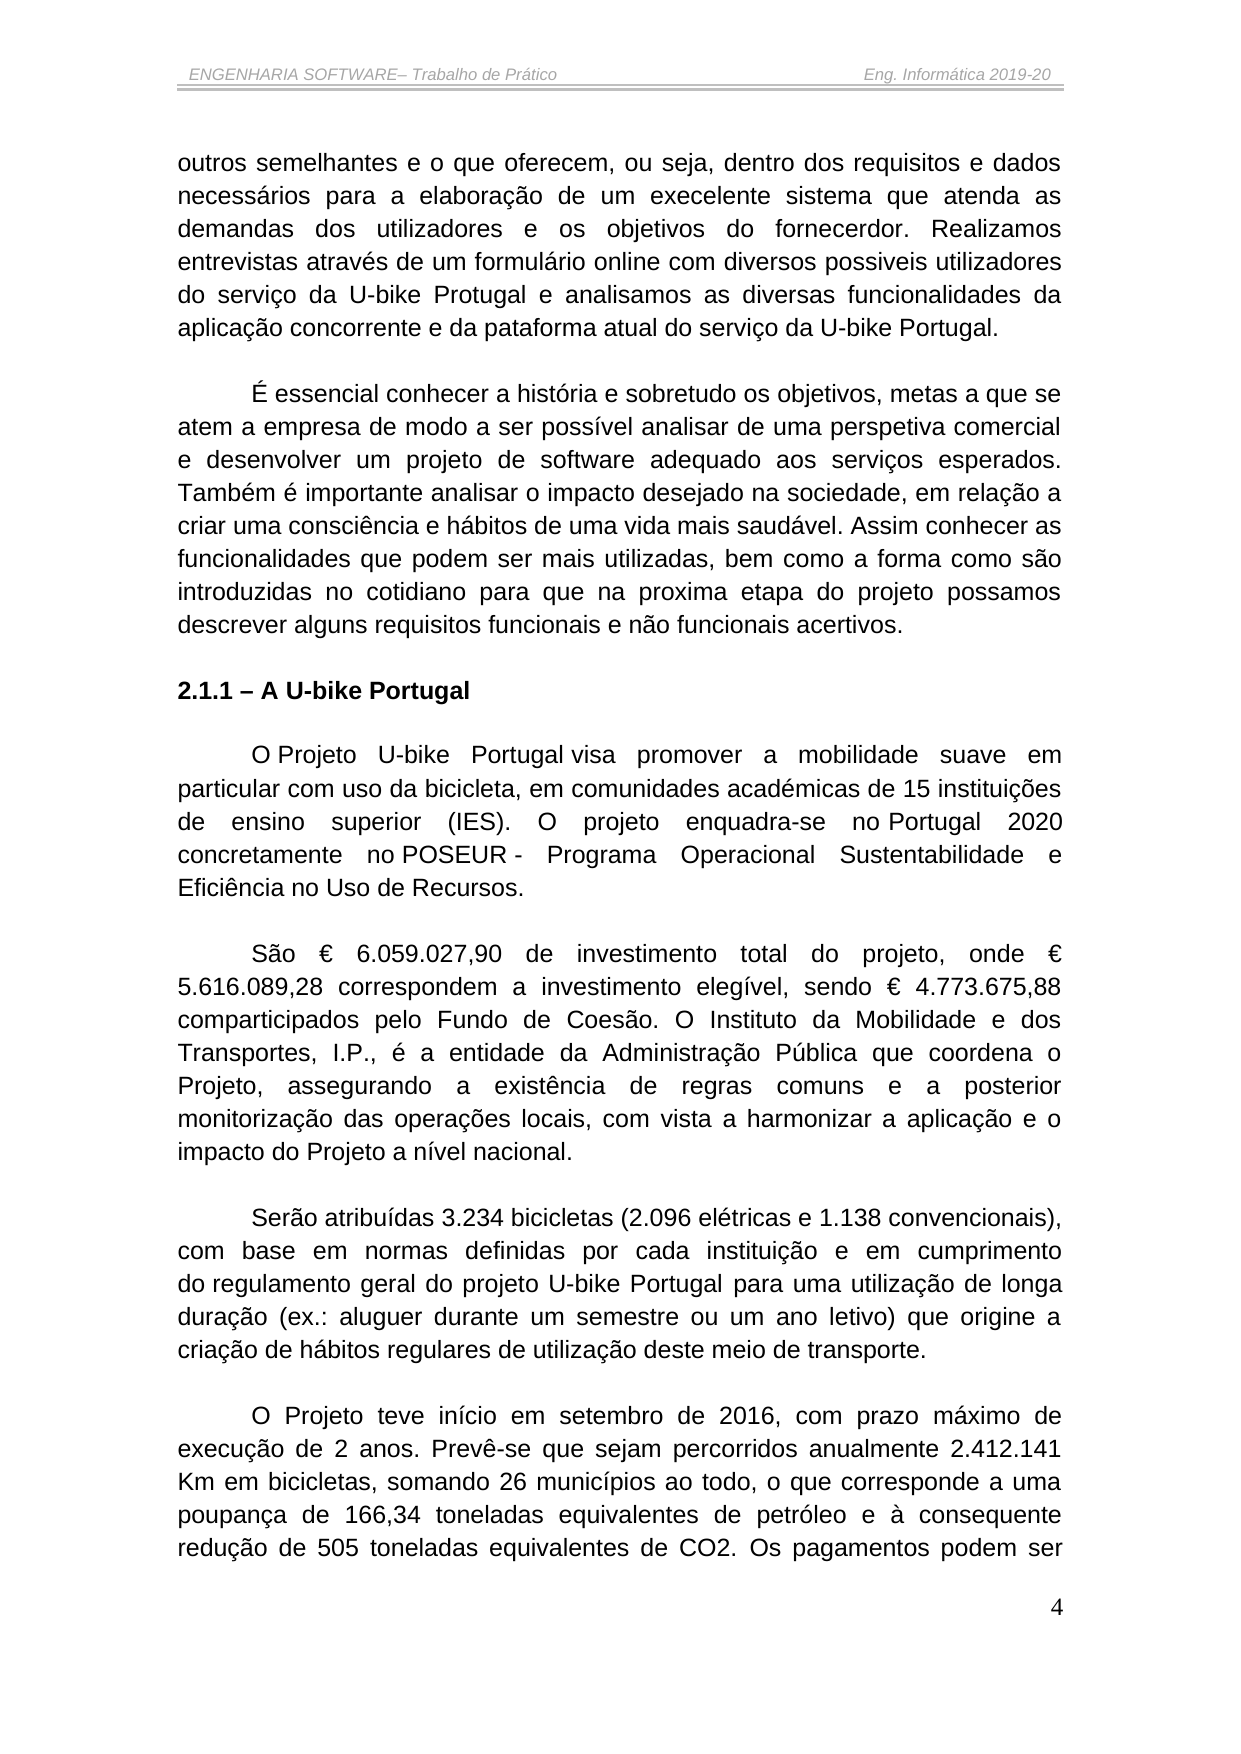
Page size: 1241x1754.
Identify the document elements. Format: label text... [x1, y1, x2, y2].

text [177, 148, 1063, 341]
text O Projeto U-bike Portugal visa promover a mobilidade suave em particular com uso da bicicleta, em comunidades académicas de 15 instituições de ensino superior (IES). O projeto enquadra-se no Portugal 2020 concretamente no POSEUR - Programa Operacional Sustentabilidade e Eficiência no Uso de Recursos. [177, 741, 1063, 901]
text São € 6.059.027,90 de investimento total do projeto, onde € 5.616.089,28 correspondem a investimento elegível, sendo € 4.773.675,88 comparticipados pelo Fundo de Coesão. O Instituto da Mobilidade e dos Transportes, I.P., é a entidade da Administração Pública que coordena o Projeto, assegurando a existência de regras comuns e a posterior monitorização das operações locais, com vista a harmonizar a aplicação e o impacto do Projeto a nível nacional. [177, 939, 1063, 1166]
text É essencial conhecer a história e sobretudo os objetivos, metas a que se atem a empresa de modo a ser possível analisar de uma perspetiva comercial e desenvolver um projeto de software adequado aos serviços esperados. Também é importante analisar o impacto desejado na sociedade, em relação a criar uma consciência e hábitos de uma vida mais saudável. Assim conhecer as funcionalidades que podem ser mais utilizadas, bem como a forma como são introduzidas no cotidiano para que na proxima etapa do projeto possamos descrever alguns requisitos funcionais e não funcionais acertivos. [177, 379, 1063, 639]
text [177, 1401, 1063, 1562]
subtitle 2.1.1 – A U-bike Portugal [177, 676, 1063, 705]
text Serão atribuídas 3.234 bicicletas (2.096 elétricas e 1.138 convencionais), com base em normas definidas por cada instituição e em cumprimento do regulamento geral do projeto U-bike Portugal para uma utilização de longa duração (ex.: aluguer durante um semestre ou um ano letivo) que origine a criação de hábitos regulares de utilização deste meio de transporte. [177, 1203, 1063, 1364]
